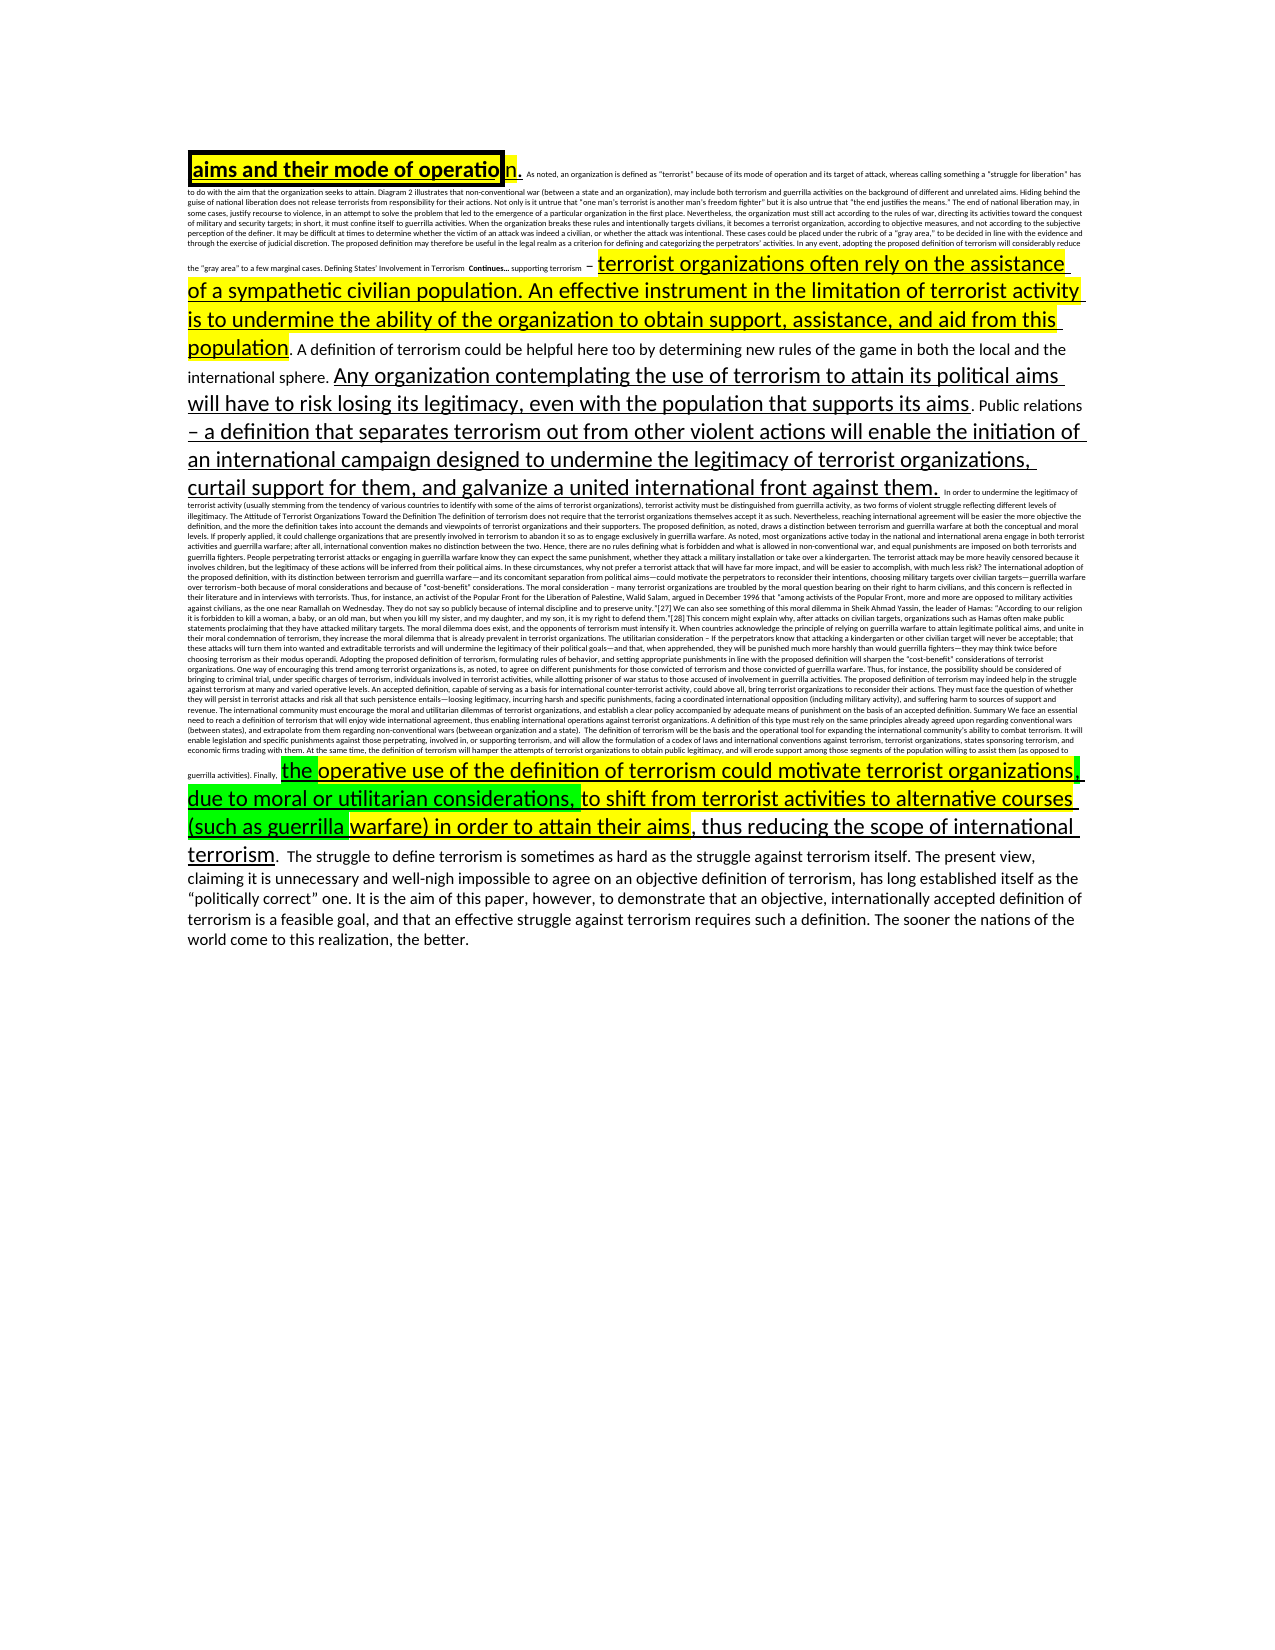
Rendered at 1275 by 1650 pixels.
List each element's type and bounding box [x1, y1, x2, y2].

text [187, 442, 1087, 949]
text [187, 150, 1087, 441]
